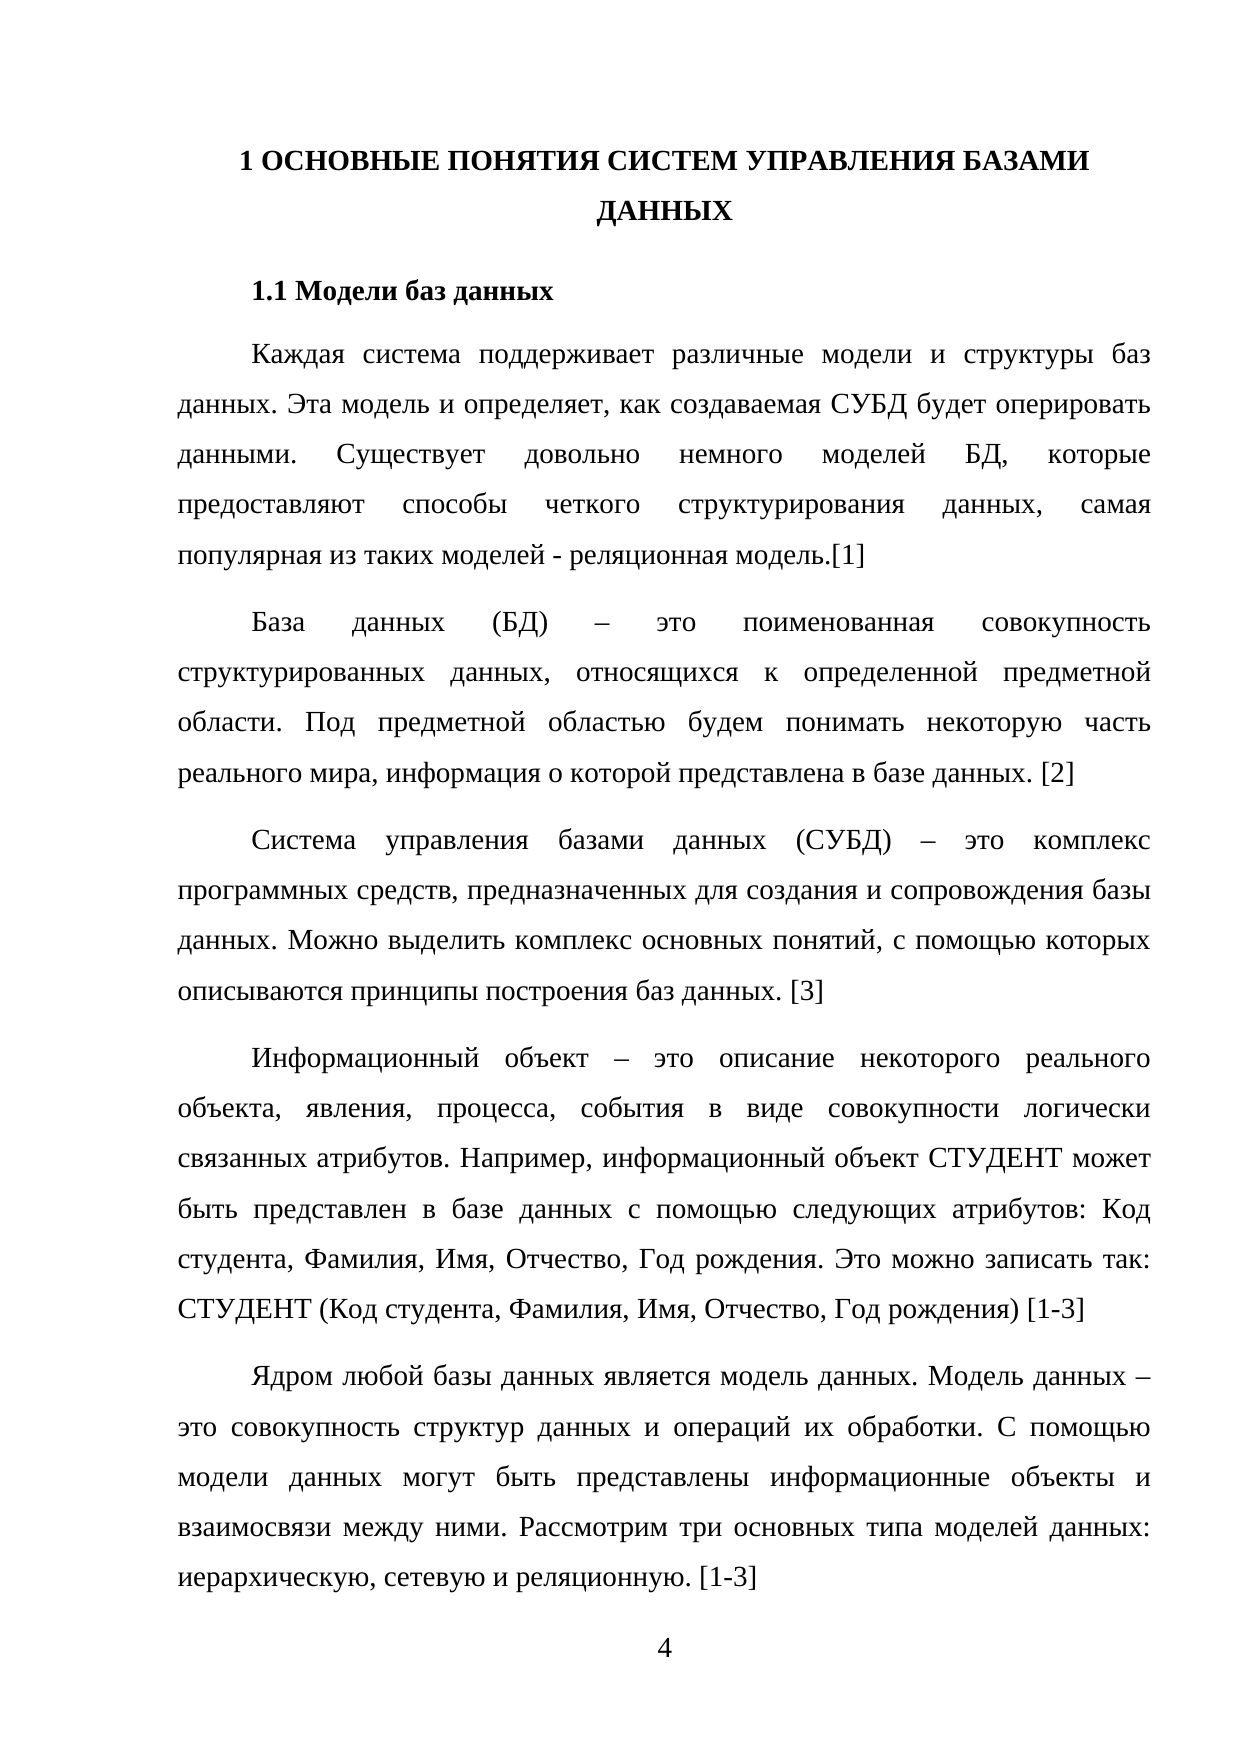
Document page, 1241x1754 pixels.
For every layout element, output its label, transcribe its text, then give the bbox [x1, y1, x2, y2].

text База данных (БД) – это поименованная совокупность структурированных данных, относящихся к определенной предметной области. Под предметной областью будем понимать некоторую часть реального мира, информация о которой представлена в базе данных. [2] [177, 604, 1152, 788]
text Ядром любой базы данных является модель данных. Модель данных – это совокупность структур данных и операций их обработки. С помощью модели данных могут быть представлены информационные объекты и взаимосвязи между ними. Рассмотрим три основных типа моделей данных: иерархическую, сетевую и реляционную. [1-3] [177, 1358, 1152, 1593]
subtitle 1 ОСНОВНЫЕ ПОНЯТИЯ СИСТЕМ УПРАВЛЕНИЯ БАЗАМИ ДАННЫХ [177, 143, 1152, 227]
text Каждая система поддерживает различные модели и структуры баз данных. Эта модель и определяет, как создаваемая СУБД будет оперировать данными. Существует довольно немного моделей БД, которые предоставляют способы четкого структурирования данных, самая популярная из таких моделей - реляционная модель.[1] [177, 336, 1152, 571]
text Информационный объект – это описание некоторого реального объекта, явления, процесса, события в виде совокупности логически связанных атрибутов. Например, информационный объект СТУДЕНТ может быть представлен в базе данных с помощью следующих атрибутов: Код студента, Фамилия, Имя, Отчество, Год рождения. Это можно записать так: СТУДЕНТ (Код студента, Фамилия, Имя, Отчество, Год рождения) [1-3] [177, 1040, 1152, 1325]
text Система управления базами данных (СУБД) – это комплекс программных средств, предназначенных для создания и сопровождения базы данных. Можно выделить комплекс основных понятий, с помощью которых описываются принципы построения баз данных. [3] [177, 822, 1152, 1006]
subtitle 1.1 Модели баз данных [177, 273, 1152, 306]
